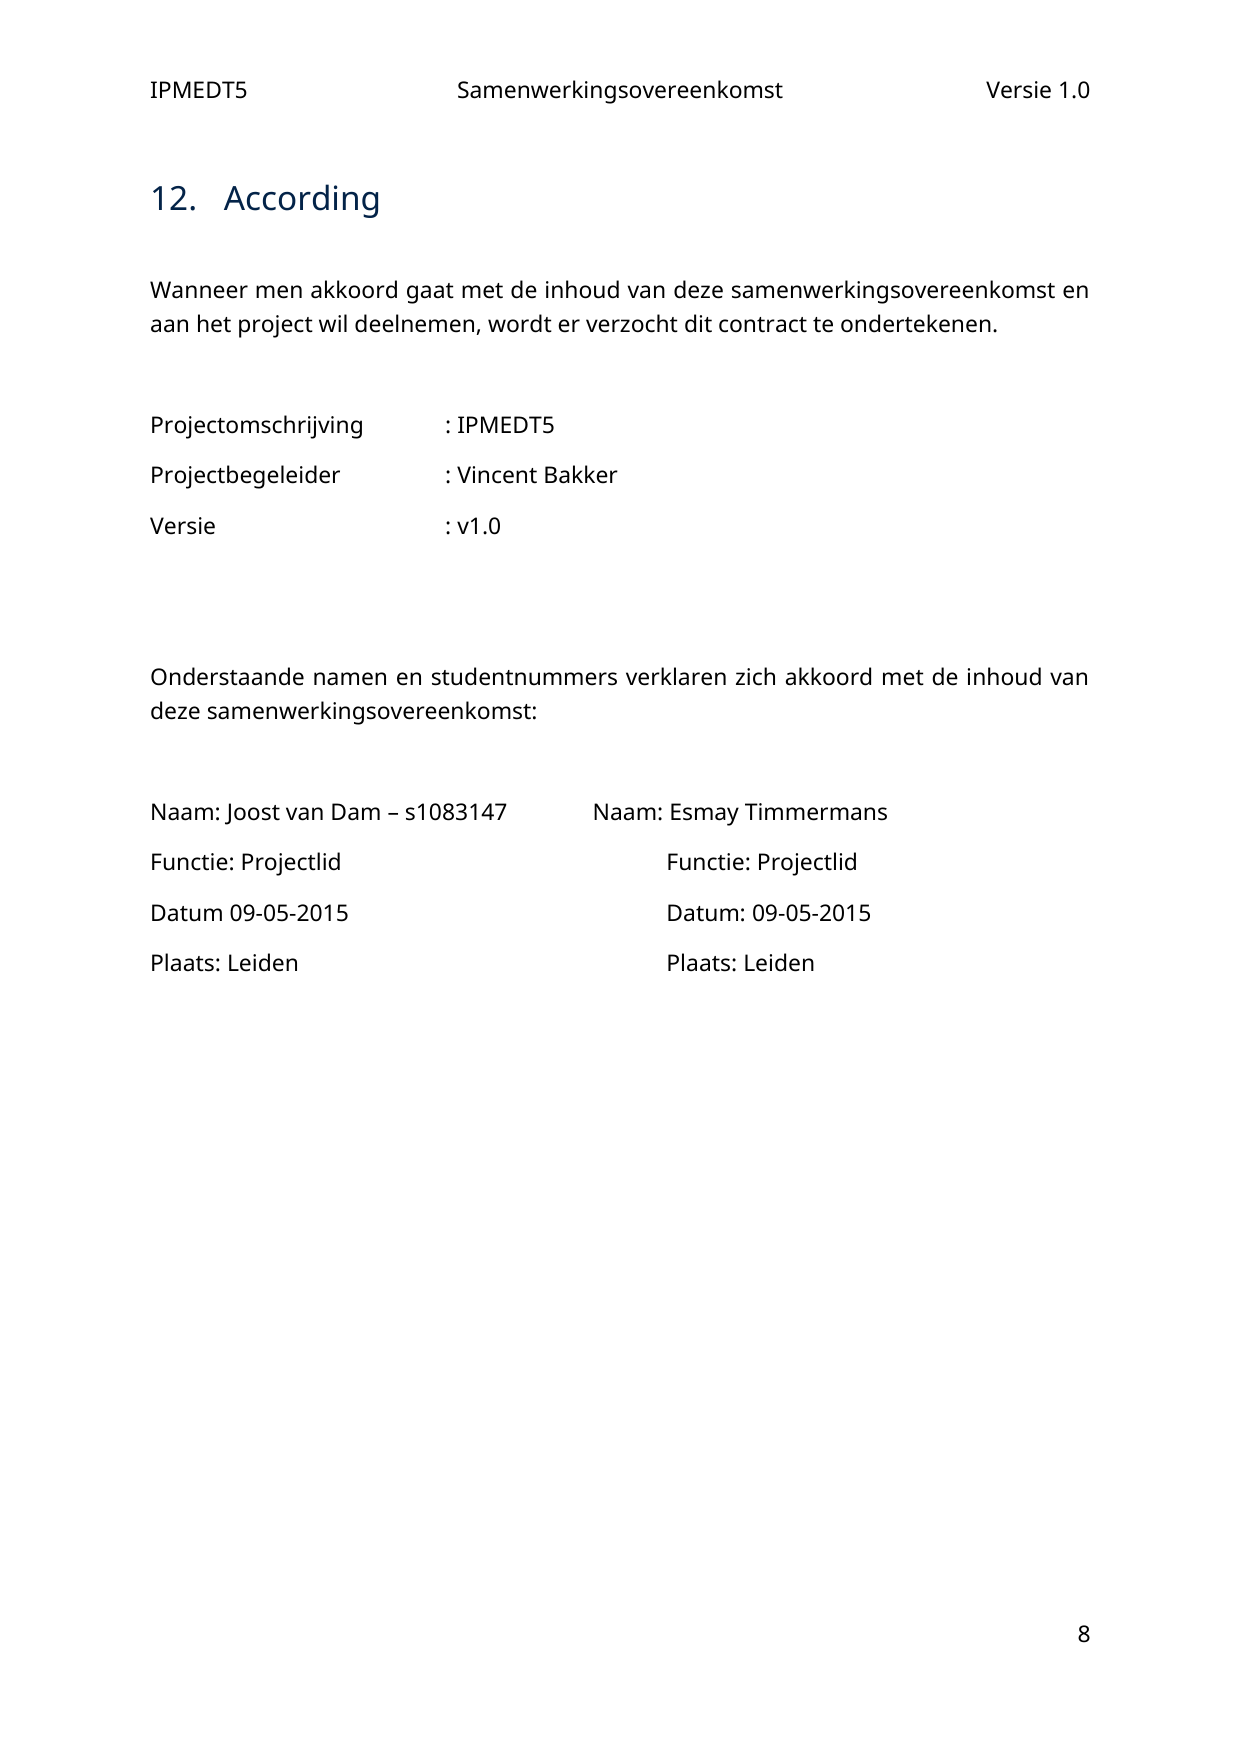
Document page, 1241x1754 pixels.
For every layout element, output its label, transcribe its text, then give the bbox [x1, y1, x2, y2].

text Projectomschrijving : IPMEDT5 [150, 409, 1090, 440]
text Onderstaande namen en studentnummers verklaren zich akkoord met de inhoud van deze samenwerkingsovereenkomst: [150, 661, 1090, 726]
text Versie : v1.0 [150, 510, 1090, 541]
text Plaats: Leiden Plaats: Leiden [150, 947, 1090, 978]
text Datum 09-05-2015 Datum: 09-05-2015 [150, 896, 1090, 928]
subtitle According [150, 175, 1090, 220]
text Projectbegeleider : Vincent Bakker [150, 459, 1090, 491]
text Functie: Projectlid Functie: Projectlid [150, 846, 1090, 877]
text Wanneer men akkoord gaat met de inhoud van deze samenwerkingsovereenkomst en aan het project wil deelnemen, wordt er verzocht dit contract te ondertekenen. [150, 274, 1090, 339]
text Naam: Joost van Dam – s1083147 Naam: Esmay Timmermans [150, 796, 1090, 827]
